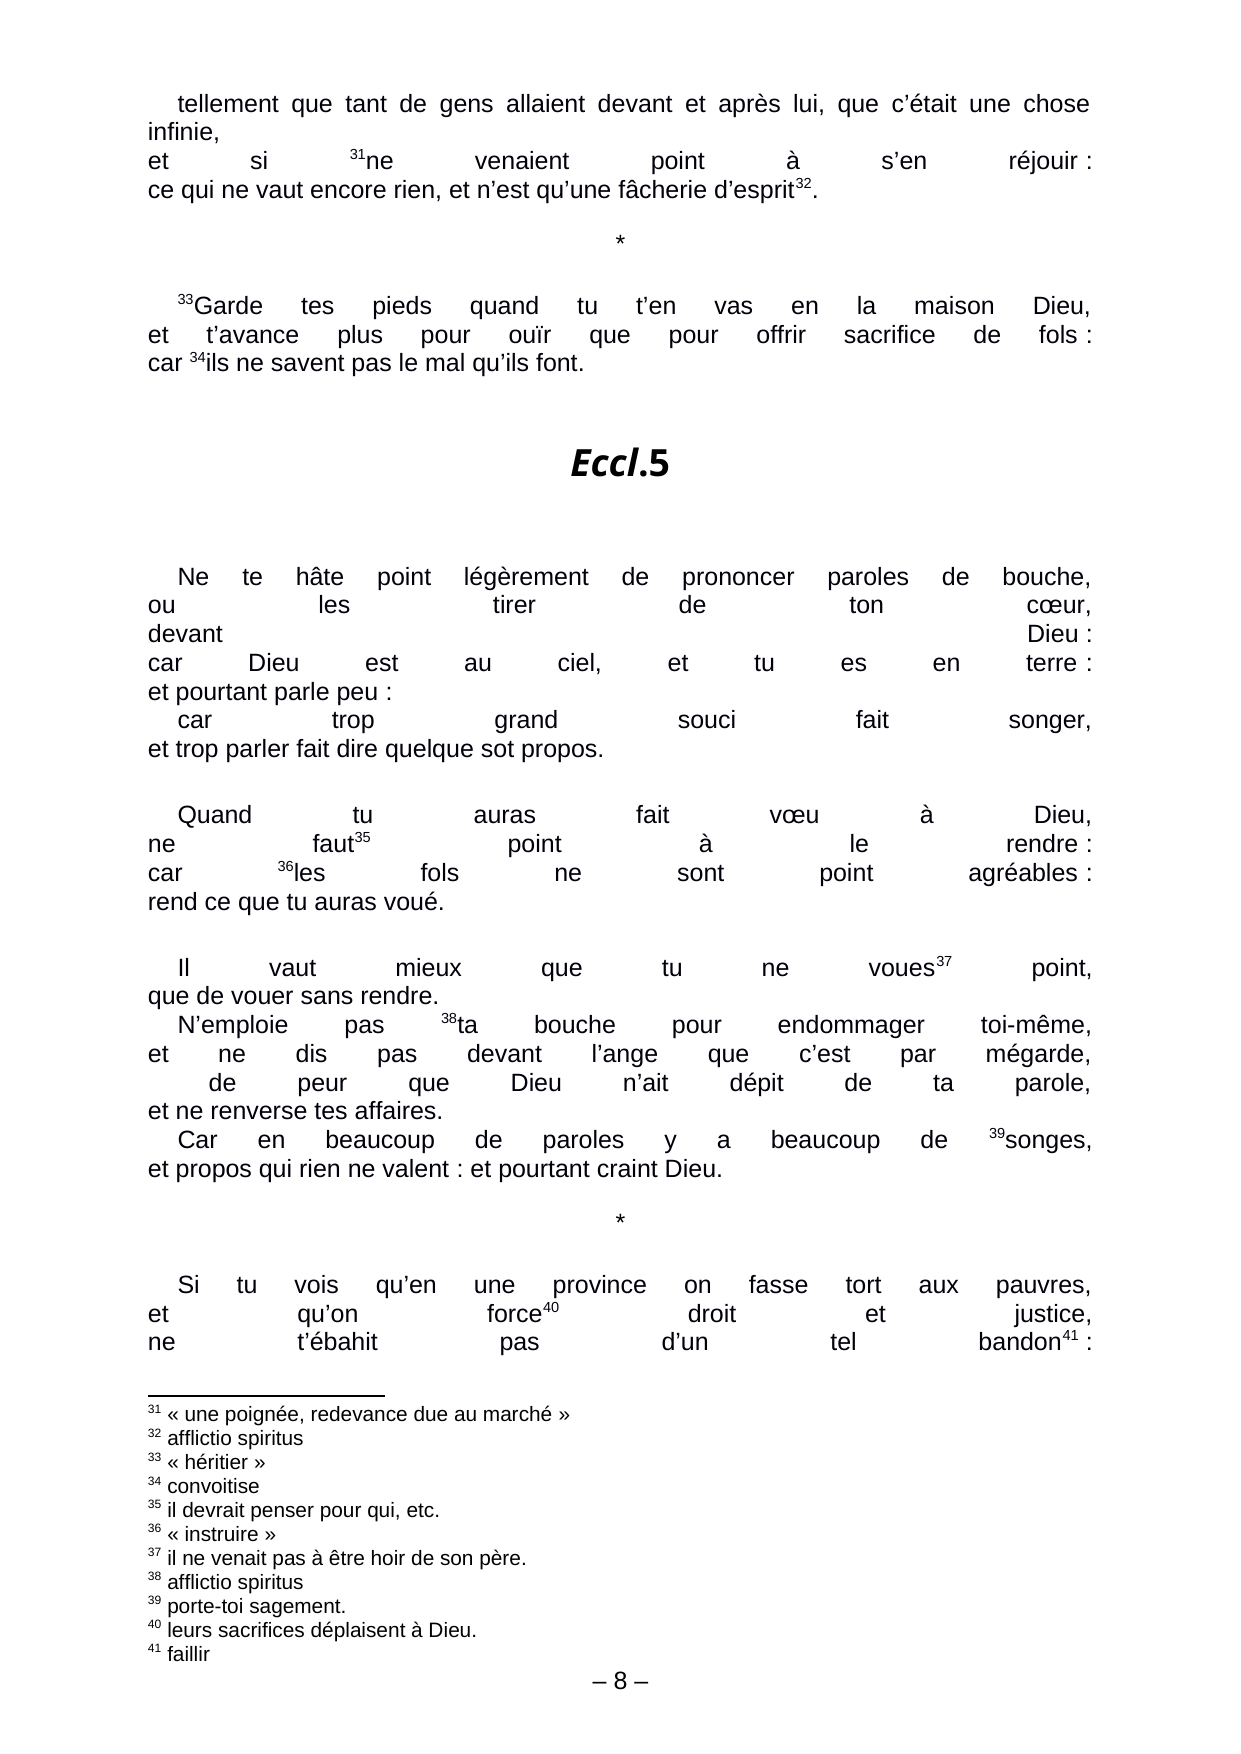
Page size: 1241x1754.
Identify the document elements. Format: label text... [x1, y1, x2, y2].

text Garde tes pieds quand tu t’en vas en la maison Dieu, et t’avance plus pour ouïr que pour offrir sacrifice de fols : car ils ne savent pas le mal qu’ils font. [148, 291, 1092, 377]
subtitle Eccl.5 [207, 436, 1033, 487]
text * [148, 1207, 1092, 1236]
text car trop grand souci fait songer, et trop parler fait dire quelque sot propos. [148, 705, 1092, 763]
text * [148, 229, 1092, 257]
text Il vaut mieux que tu ne voues point, que de vouer sans rendre. [148, 952, 1092, 1010]
text Car en beaucoup de paroles y a beaucoup de songes, et propos qui rien ne valent : et pourtant craint Dieu. [148, 1125, 1092, 1182]
text Quand tu auras fait vœu à Dieu, ne faut point à le rendre : car les fols ne sont point agréables : rend ce que tu auras voué. [148, 800, 1092, 915]
text Ne te hâte point légèrement de prononcer paroles de bouche, ou les tirer de ton cœur, devant Dieu : car Dieu est au ciel, et tu es en terre : et pourtant parle peu : [148, 562, 1092, 705]
text tellement que tant de gens allaient devant et après lui, que c’était une chose infinie, et si ne venaient point à s’en réjouir : ce qui ne vaut encore rien, et n’est qu’une fâcherie d’esprit. [148, 89, 1092, 204]
text N’emploie pas ta bouche pour endommager toi-même, et ne dis pas devant l’ange que c’est par mégarde, de peur que Dieu n’ait dépit de ta parole, et ne renverse tes affaires. [148, 1010, 1092, 1125]
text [148, 1270, 1092, 1356]
